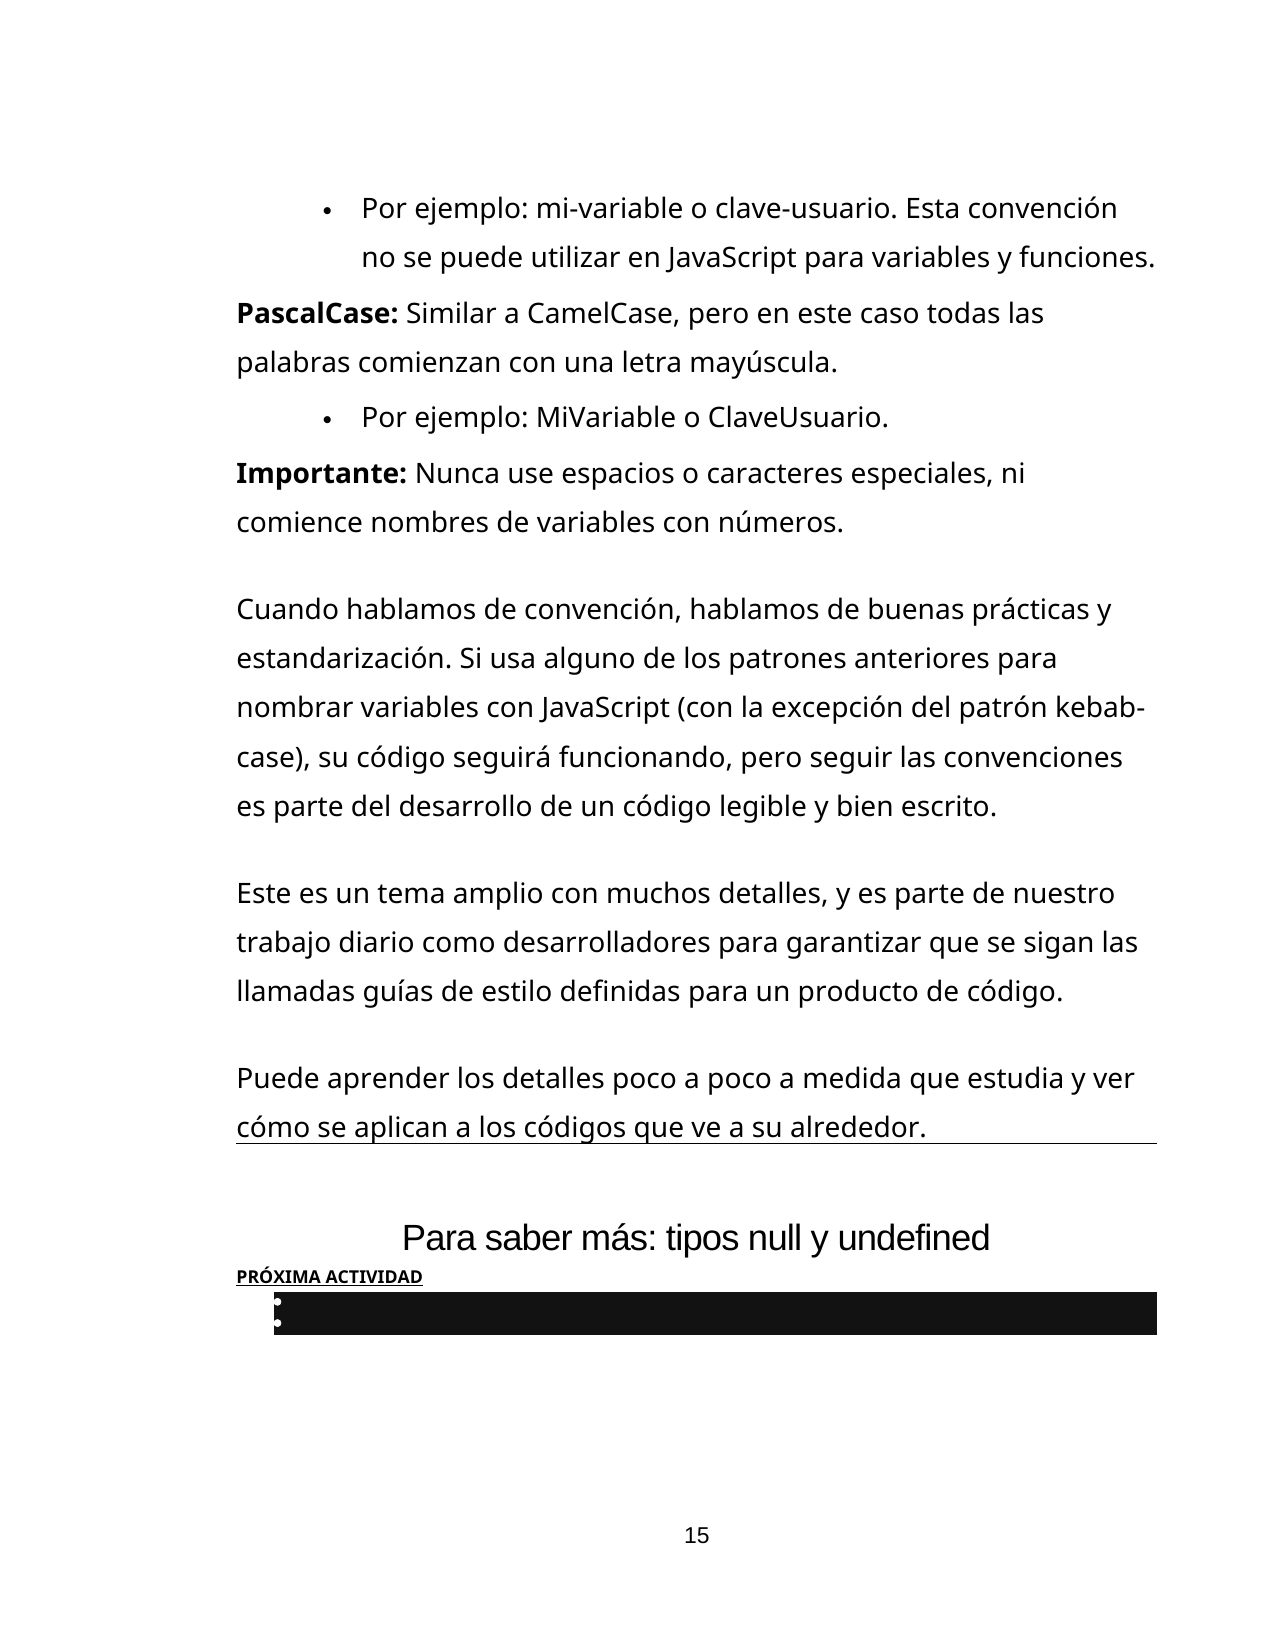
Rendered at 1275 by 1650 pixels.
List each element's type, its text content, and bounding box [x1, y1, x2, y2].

list Por ejemplo: MiVariable o ClaveUsuario. [324, 387, 1157, 436]
list Por ejemplo: mi-variable o clave-usuario. Esta convención no se puede utilizar en JavaScript para variables y funciones. [324, 177, 1157, 276]
subtitle Para saber más: tipos null y undefined [236, 1217, 1157, 1258]
text Este es un tema amplio con muchos detalles, y es parte de nuestro trabajo diario como desarrolladores para garantizar que se sigan las llamadas guías de estilo definidas para un producto de código. [236, 862, 1157, 1010]
text PRÓXIMA ACTIVIDAD [236, 1265, 1157, 1289]
text Cuando hablamos de convención, hablamos de buenas prácticas y estandarización. Si usa alguno de los patrones anteriores para nombrar variables con JavaScript (con la excepción del patrón kebab-case), su código seguirá funcionando, pero seguir las convenciones es parte del desarrollo de un código legible y bien escrito. [236, 578, 1157, 825]
text Importante: Nunca use espacios o caracteres especiales, ni comience nombres de variables con números. [236, 442, 1157, 541]
text PascalCase: Similar a CamelCase, pero en este caso todas las palabras comienzan con una letra mayúscula. [236, 282, 1157, 381]
text Puede aprender los detalles poco a poco a medida que estudia y ver cómo se aplican a los códigos que ve a su alrededor. [236, 1047, 1157, 1143]
